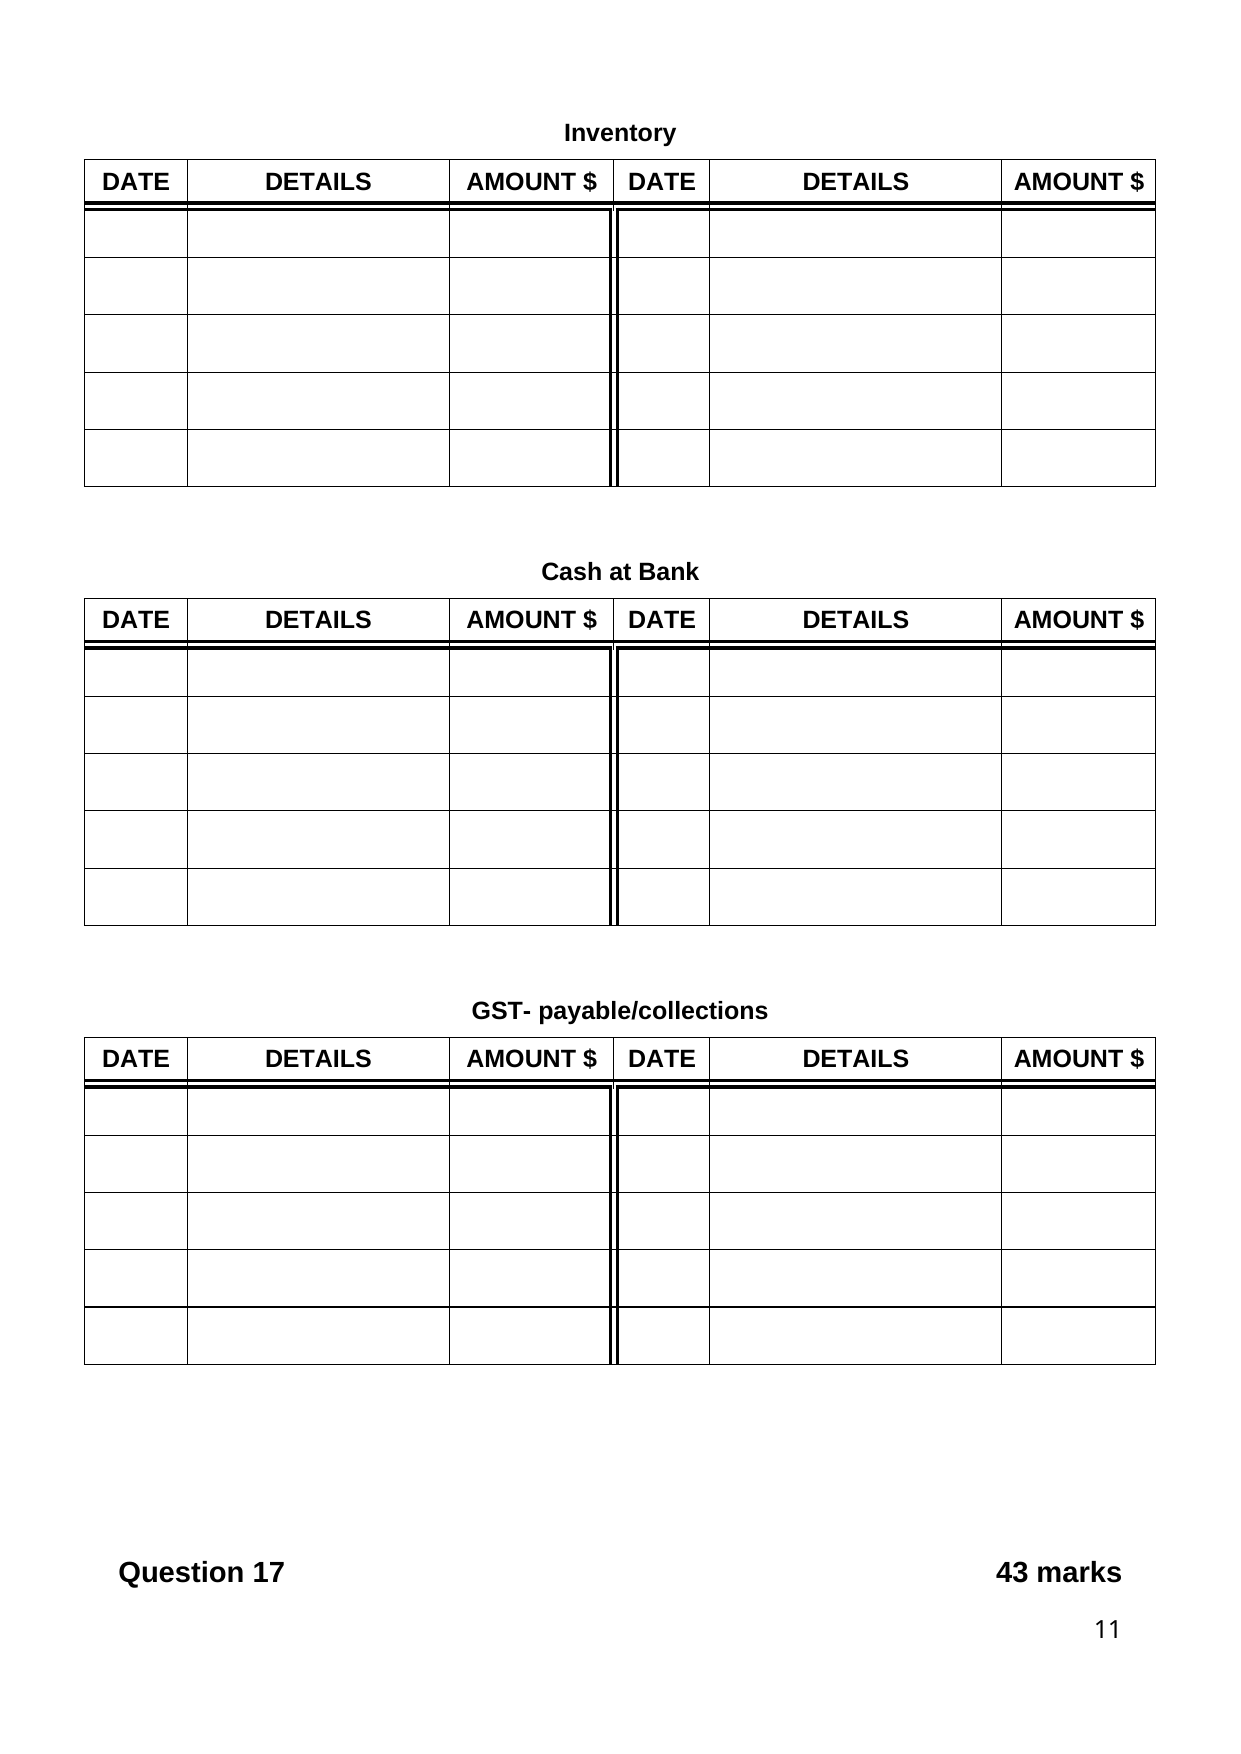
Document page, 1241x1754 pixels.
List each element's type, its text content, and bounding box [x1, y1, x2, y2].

table_cell [85, 1136, 187, 1192]
table_cell [188, 430, 449, 486]
table_cell [450, 205, 614, 257]
table_cell [85, 869, 187, 925]
table_cell [710, 1308, 1001, 1364]
table_cell [188, 1089, 449, 1135]
table_cell [450, 1082, 614, 1135]
table_cell [85, 1089, 187, 1135]
table_cell [450, 1250, 609, 1306]
table_cell [710, 1089, 1001, 1135]
table_header AMOUNT $ [1002, 160, 1155, 201]
text Cash at Bank [118, 557, 1122, 586]
table_cell [188, 258, 449, 314]
table_cell [619, 811, 709, 868]
table_cell [450, 1136, 609, 1192]
table_cell [619, 1250, 709, 1306]
table_header AMOUNT $ [450, 599, 613, 640]
table_cell [710, 754, 1001, 810]
table_cell [1002, 1250, 1155, 1306]
table_cell [619, 754, 709, 810]
table_cell [619, 373, 709, 429]
table_cell [710, 258, 1001, 314]
table_cell [450, 697, 609, 753]
table_cell [614, 205, 709, 257]
table_header DETAILS [710, 599, 1001, 640]
table_cell [1002, 1136, 1155, 1192]
table_cell [1002, 373, 1155, 429]
table_cell [710, 373, 1001, 429]
table_cell [1002, 430, 1155, 486]
table_cell [188, 1250, 449, 1306]
table_cell [619, 1308, 709, 1364]
table_cell [614, 643, 709, 696]
table_cell [188, 1308, 449, 1364]
table_cell [85, 754, 187, 810]
table_header DETAILS [710, 1038, 1001, 1079]
table_header DATE [85, 1038, 187, 1079]
table_cell [188, 1136, 449, 1192]
table_cell [710, 430, 1001, 486]
table_header DETAILS [188, 1038, 449, 1079]
table_header AMOUNT $ [1002, 599, 1155, 640]
table_cell [188, 373, 449, 429]
table_cell [1002, 754, 1155, 810]
table_cell [710, 869, 1001, 925]
table_cell [710, 315, 1001, 372]
table_cell [85, 1308, 187, 1364]
table_header AMOUNT $ [450, 160, 613, 201]
table_cell [1002, 650, 1155, 696]
table_cell [450, 258, 609, 314]
table_cell [619, 1136, 709, 1192]
table_cell [619, 430, 709, 486]
table_cell [1002, 869, 1155, 925]
table_cell [450, 430, 609, 486]
table_cell [188, 650, 449, 696]
table_cell [188, 811, 449, 868]
table_cell [188, 315, 449, 372]
table_cell [85, 430, 187, 486]
table_header DATE [614, 160, 709, 201]
table_header DATE [614, 599, 709, 640]
table_cell [710, 697, 1001, 753]
table_cell [710, 211, 1001, 257]
table_header DATE [85, 599, 187, 640]
table_cell [85, 258, 187, 314]
table_cell [619, 315, 709, 372]
table_cell [614, 1082, 709, 1135]
table_cell [188, 211, 449, 257]
table_cell [450, 315, 609, 372]
table_cell [710, 1136, 1001, 1192]
table_cell [1002, 258, 1155, 314]
table_cell [188, 754, 449, 810]
table_cell [188, 1193, 449, 1249]
table_cell [85, 315, 187, 372]
table_header AMOUNT $ [450, 1038, 613, 1079]
table_header DETAILS [710, 160, 1001, 201]
table_cell [1002, 1089, 1155, 1135]
table_cell [85, 650, 187, 696]
table_header DATE [614, 1038, 709, 1079]
table_cell [619, 869, 709, 925]
table_cell [1002, 315, 1155, 372]
table_cell [1002, 1308, 1155, 1364]
table_cell [85, 211, 187, 257]
table_cell [710, 650, 1001, 696]
table_cell [1002, 697, 1155, 753]
table_cell [85, 1193, 187, 1249]
table_cell [710, 1193, 1001, 1249]
table_cell [188, 869, 449, 925]
table_cell [619, 1193, 709, 1249]
text Inventory [118, 118, 1122, 147]
text GST- payable/collections [118, 996, 1122, 1024]
table_cell [85, 373, 187, 429]
table_cell [710, 811, 1001, 868]
table_cell [450, 1308, 609, 1364]
table_header DATE [85, 160, 187, 201]
table_header DETAILS [188, 599, 449, 640]
table_cell [710, 1250, 1001, 1306]
table_cell [619, 697, 709, 753]
table_cell [619, 258, 709, 314]
table_cell [85, 697, 187, 753]
table_cell [188, 697, 449, 753]
table_cell [85, 811, 187, 868]
table_header DETAILS [188, 160, 449, 201]
table_cell [1002, 811, 1155, 868]
table_cell [450, 373, 609, 429]
table_cell [450, 811, 609, 868]
table_cell [450, 643, 614, 696]
table_cell [450, 869, 609, 925]
table_header AMOUNT $ [1002, 1038, 1155, 1079]
table_cell [1002, 1193, 1155, 1249]
table_cell [450, 1193, 609, 1249]
text Question 17 43 marks [118, 1556, 1122, 1589]
table_cell [85, 1250, 187, 1306]
table_cell [450, 754, 609, 810]
table_cell [1002, 211, 1155, 257]
